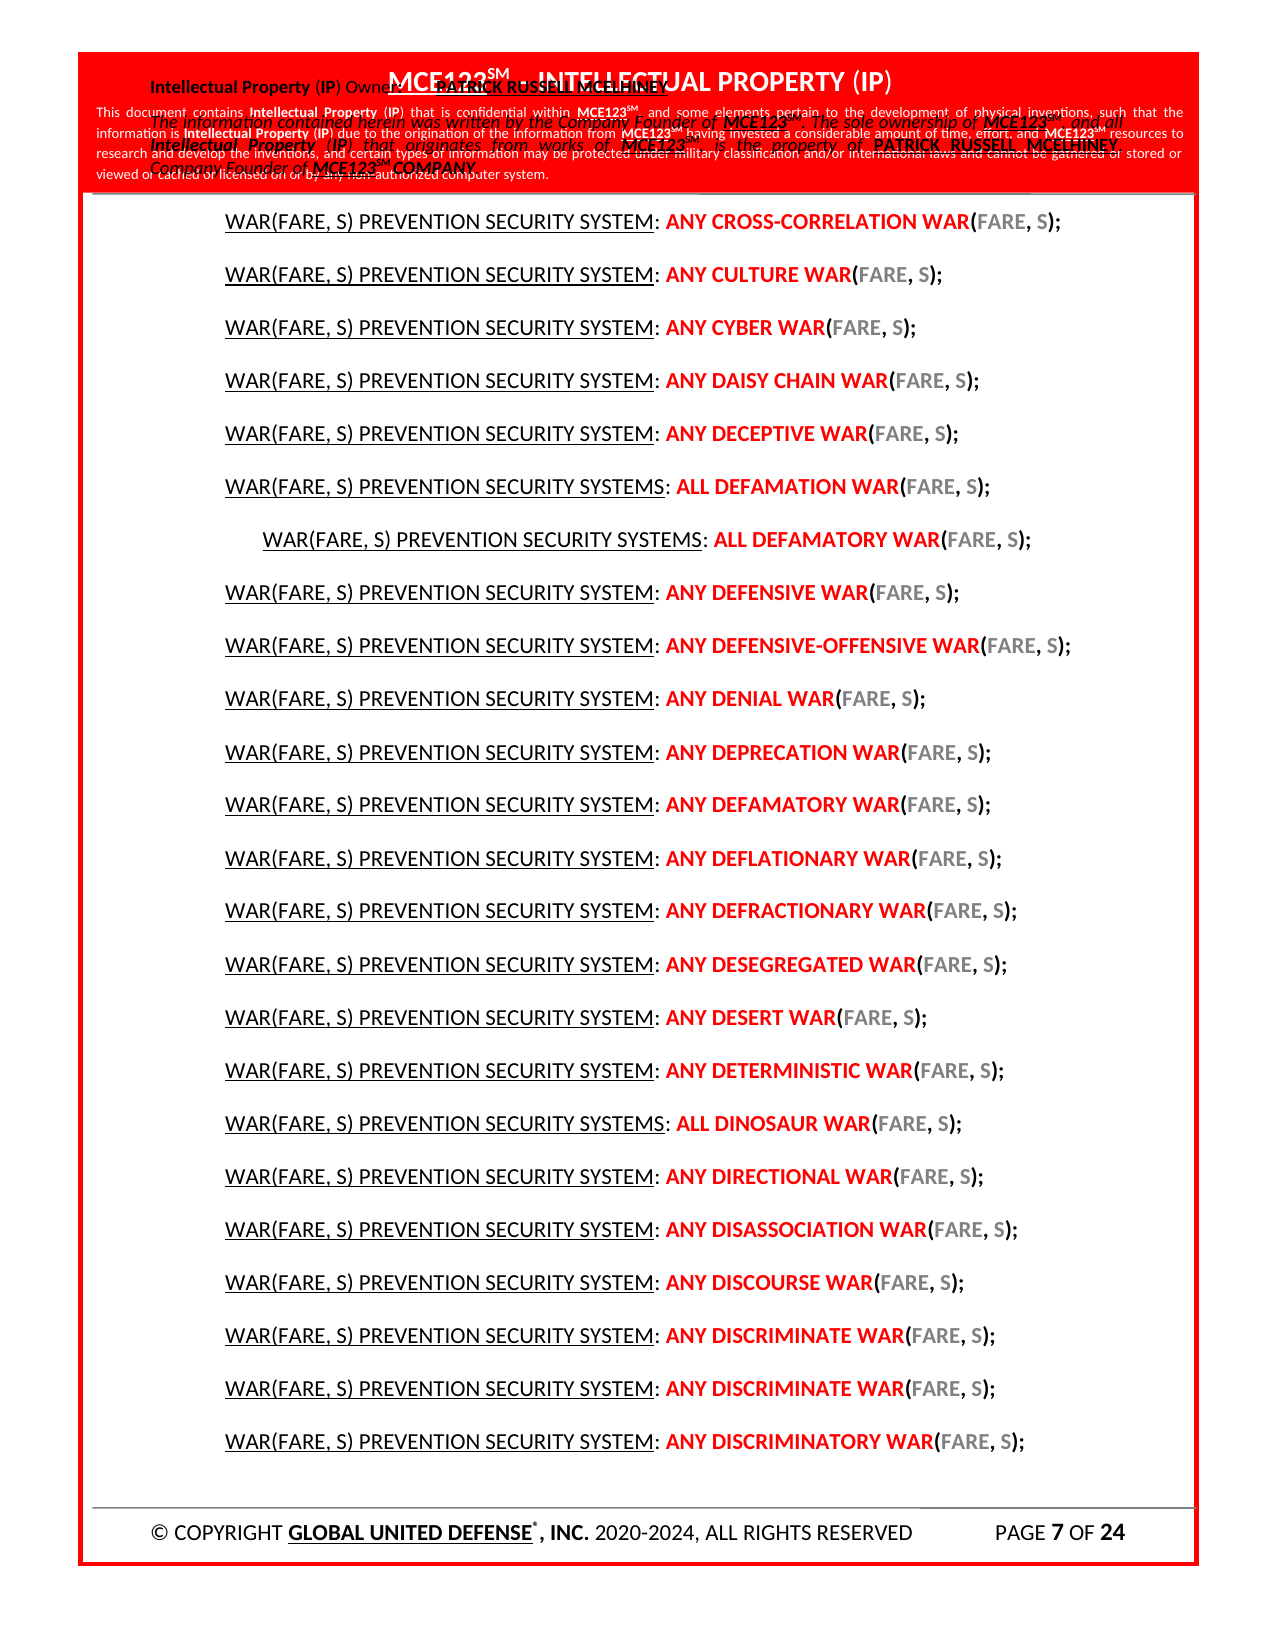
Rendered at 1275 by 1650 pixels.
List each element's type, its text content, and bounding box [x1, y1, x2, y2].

text WAR(FARE, S) PREVENTION SECURITY SYSTEM: ANY DISCRIMINATE WAR(FARE, S); [225, 1321, 1125, 1349]
text WAR(FARE, S) PREVENTION SECURITY SYSTEM: ANY CROSS-CORRELATION WAR(FARE, S); [225, 207, 1125, 235]
text WAR(FARE, S) PREVENTION SECURITY SYSTEM: ANY DESERT WAR(FARE, S); [225, 1003, 1125, 1031]
text WAR(FARE, S) PREVENTION SECURITY SYSTEMS: ALL DINOSAUR WAR(FARE, S); [225, 1109, 1125, 1137]
text WAR(FARE, S) PREVENTION SECURITY SYSTEM: ANY DISCOURSE WAR(FARE, S); [225, 1268, 1125, 1296]
text WAR(FARE, S) PREVENTION SECURITY SYSTEM: ANY DEFAMATORY WAR(FARE, S); [225, 791, 1125, 819]
text WAR(FARE, S) PREVENTION SECURITY SYSTEM: ANY DIRECTIONAL WAR(FARE, S); [225, 1162, 1125, 1190]
text WAR(FARE, S) PREVENTION SECURITY SYSTEM: ANY DAISY CHAIN WAR(FARE, S); [225, 366, 1125, 394]
text WAR(FARE, S) PREVENTION SECURITY SYSTEM: ANY DEFLATIONARY WAR(FARE, S); [225, 844, 1125, 872]
text WAR(FARE, S) PREVENTION SECURITY SYSTEM: ANY DEFENSIVE-OFFENSIVE WAR(FARE, S); [225, 632, 1125, 659]
text WAR(FARE, S) PREVENTION SECURITY SYSTEM: ANY DETERMINISTIC WAR(FARE, S); [225, 1056, 1125, 1084]
text WAR(FARE, S) PREVENTION SECURITY SYSTEM: ANY DISCRIMINATE WAR(FARE, S); [225, 1374, 1125, 1402]
text WAR(FARE, S) PREVENTION SECURITY SYSTEM: ANY DESEGREGATED WAR(FARE, S); [225, 950, 1125, 978]
text WAR(FARE, S) PREVENTION SECURITY SYSTEM: ANY CULTURE WAR(FARE, S); [225, 260, 1125, 288]
text WAR(FARE, S) PREVENTION SECURITY SYSTEM: ANY DISASSOCIATION WAR(FARE, S); [225, 1215, 1125, 1243]
text WAR(FARE, S) PREVENTION SECURITY SYSTEMS: ALL DEFAMATORY WAR(FARE, S); [262, 526, 1125, 553]
text WAR(FARE, S) PREVENTION SECURITY SYSTEM: ANY DEFRACTIONARY WAR(FARE, S); [225, 897, 1125, 925]
text WAR(FARE, S) PREVENTION SECURITY SYSTEM: ANY DECEPTIVE WAR(FARE, S); [225, 419, 1125, 447]
text WAR(FARE, S) PREVENTION SECURITY SYSTEM: ANY DISCRIMINATORY WAR(FARE, S); [225, 1427, 1125, 1455]
text WAR(FARE, S) PREVENTION SECURITY SYSTEM: ANY DENIAL WAR(FARE, S); [225, 684, 1125, 713]
text WAR(FARE, S) PREVENTION SECURITY SYSTEM: ANY CYBER WAR(FARE, S); [225, 313, 1125, 341]
text WAR(FARE, S) PREVENTION SECURITY SYSTEMS: ALL DEFAMATION WAR(FARE, S); [225, 472, 1125, 501]
text WAR(FARE, S) PREVENTION SECURITY SYSTEM: ANY DEPRECATION WAR(FARE, S); [225, 738, 1125, 766]
text WAR(FARE, S) PREVENTION SECURITY SYSTEM: ANY DEFENSIVE WAR(FARE, S); [225, 578, 1125, 607]
